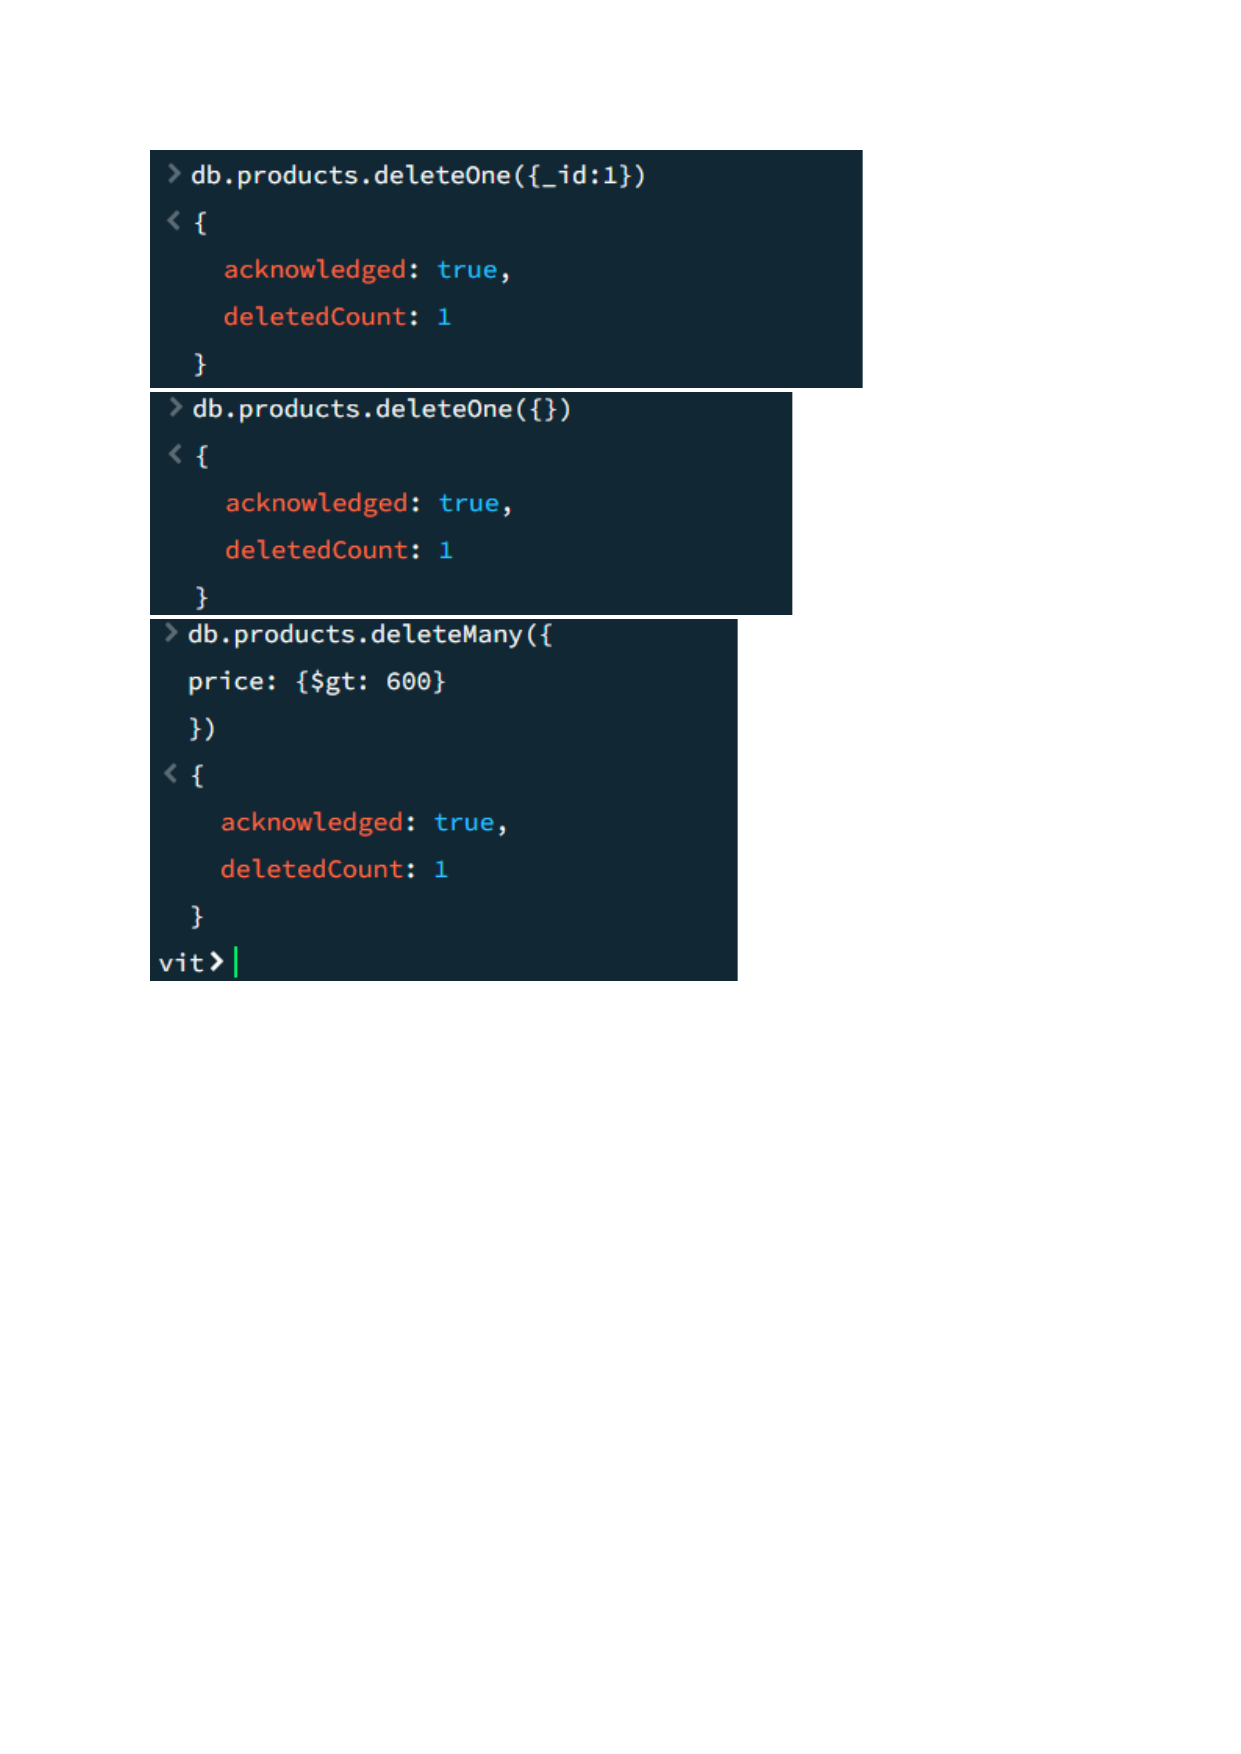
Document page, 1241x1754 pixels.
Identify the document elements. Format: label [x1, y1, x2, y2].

picture [150, 150, 863, 388]
picture [150, 392, 793, 615]
picture [150, 619, 738, 981]
